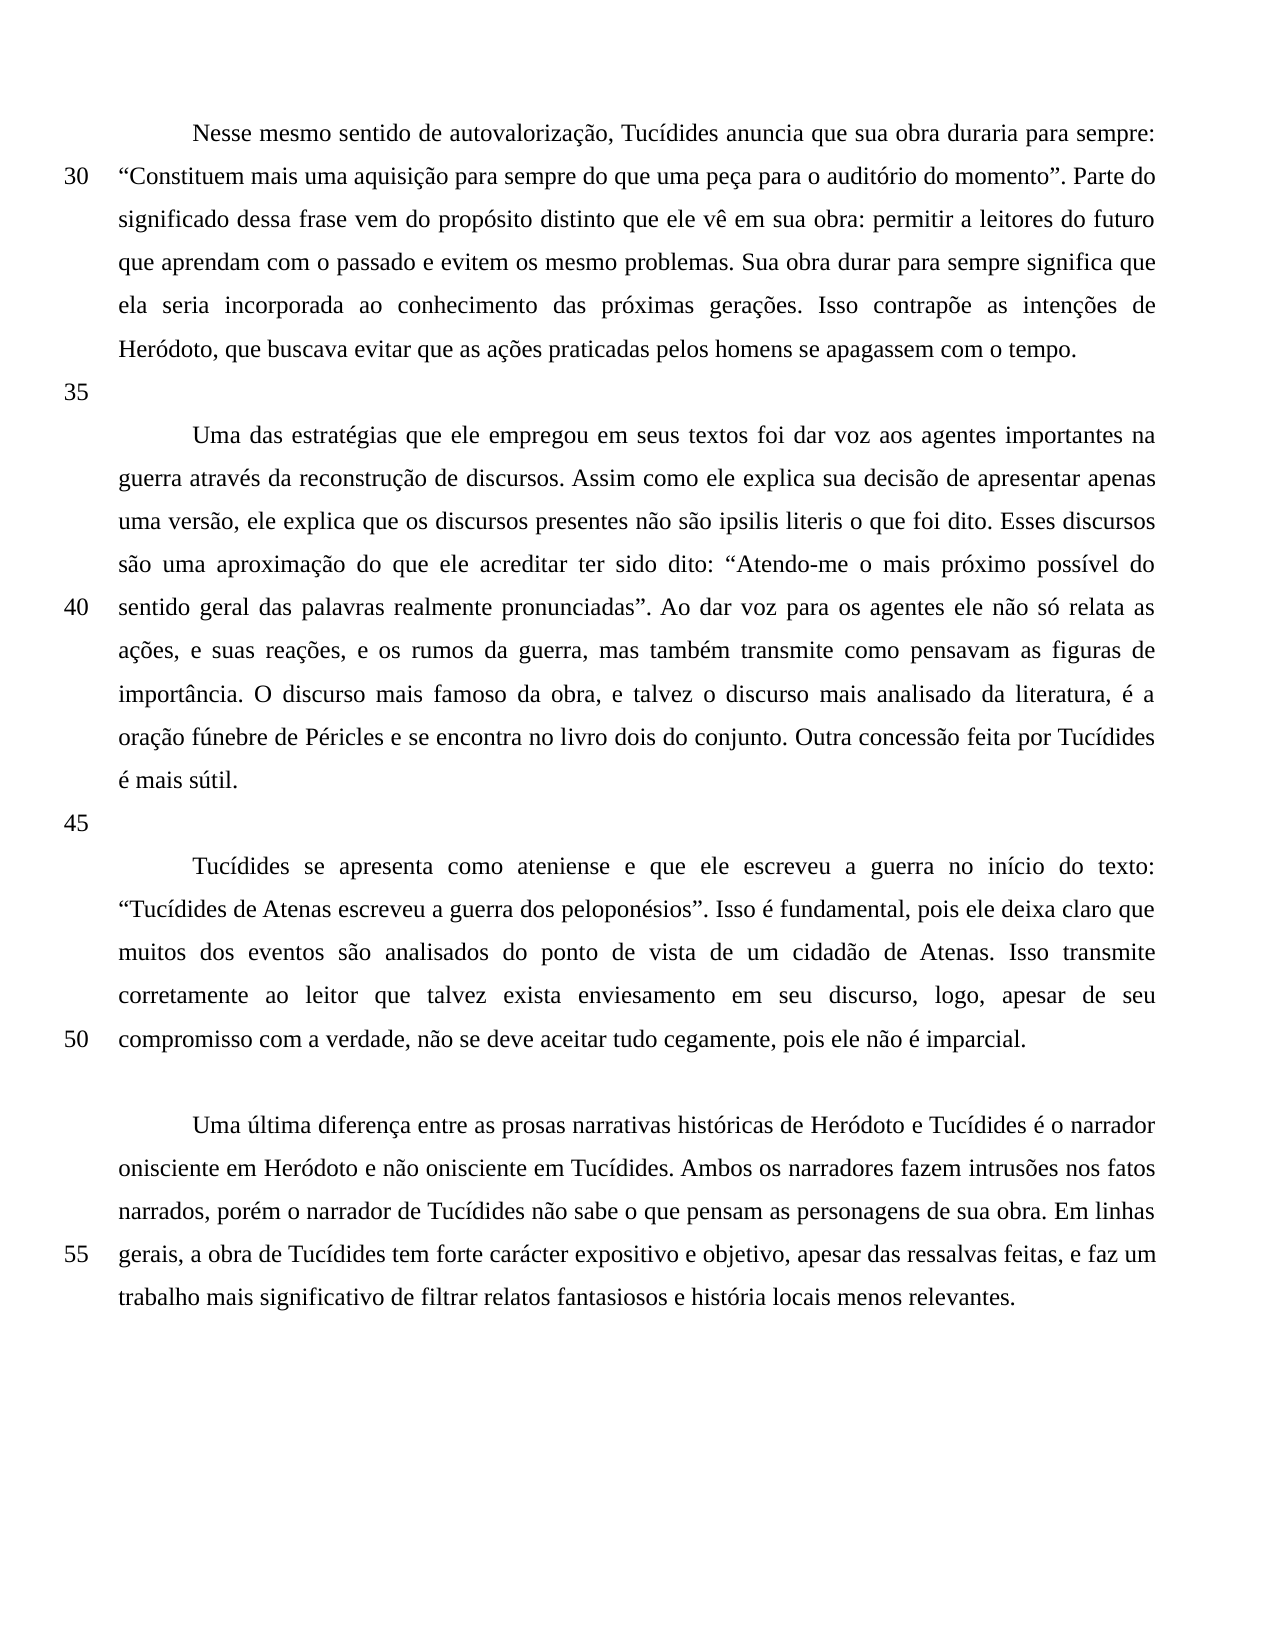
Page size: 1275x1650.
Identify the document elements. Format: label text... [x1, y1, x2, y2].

text Nesse mesmo sentido de autovalorização, Tucídides anuncia que sua obra duraria para sempre: “Constituem mais uma aquisição para sempre do que uma peça para o auditório do momento”. Parte do significado dessa frase vem do propósito distinto que ele vê em sua obra: permitir a leitores do futuro que aprendam com o passado e evitem os mesmo problemas. Sua obra durar para sempre significa que ela seria incorporada ao conhecimento das próximas gerações. Isso contrapõe as intenções de Heródoto, que buscava evitar que as ações praticadas pelos homens se apagassem com o tempo. [118, 118, 1157, 362]
text Uma das estratégias que ele empregou em seus textos foi dar voz aos agentes importantes na guerra através da reconstrução de discursos. Assim como ele explica sua decisão de apresentar apenas uma versão, ele explica que os discursos presentes não são ipsilis literis o que foi dito. Esses discursos são uma aproximação do que ele acreditar ter sido dito: “Atendo-me o mais próximo possível do sentido geral das palavras realmente pronunciadas”. Ao dar voz para os agentes ele não só relata as ações, e suas reações, e os rumos da guerra, mas também transmite como pensavam as figuras de importância. O discurso mais famoso da obra, e talvez o discurso mais analisado da literatura, é a oração fúnebre de Péricles e se encontra no livro dois do conjunto. Outra concessão feita por Tucídides é mais sútil. [118, 420, 1157, 794]
text Uma última diferença entre as prosas narrativas históricas de Heródoto e Tucídides é o narrador onisciente em Heródoto e não onisciente em Tucídides. Ambos os narradores fazem intrusões nos fatos narrados, porém o narrador de Tucídides não sabe o que pensam as personagens de sua obra. Em linhas gerais, a obra de Tucídides tem forte carácter expositivo e objetivo, apesar das ressalvas feitas, e faz um trabalho mais significativo de filtrar relatos fantasiosos e história locais menos relevantes. [118, 1110, 1157, 1311]
text Tucídides se apresenta como ateniense e que ele escreveu a guerra no início do texto: “Tucídides de Atenas escreveu a guerra dos peloponésios”. Isso é fundamental, pois ele deixa claro que muitos dos eventos são analisados do ponto de vista de um cidadão de Atenas. Isso transmite corretamente ao leitor que talvez exista enviesamento em seu discurso, logo, apesar de seu compromisso com a verdade, não se deve aceitar tudo cegamente, pois ele não é imparcial. [118, 851, 1157, 1052]
